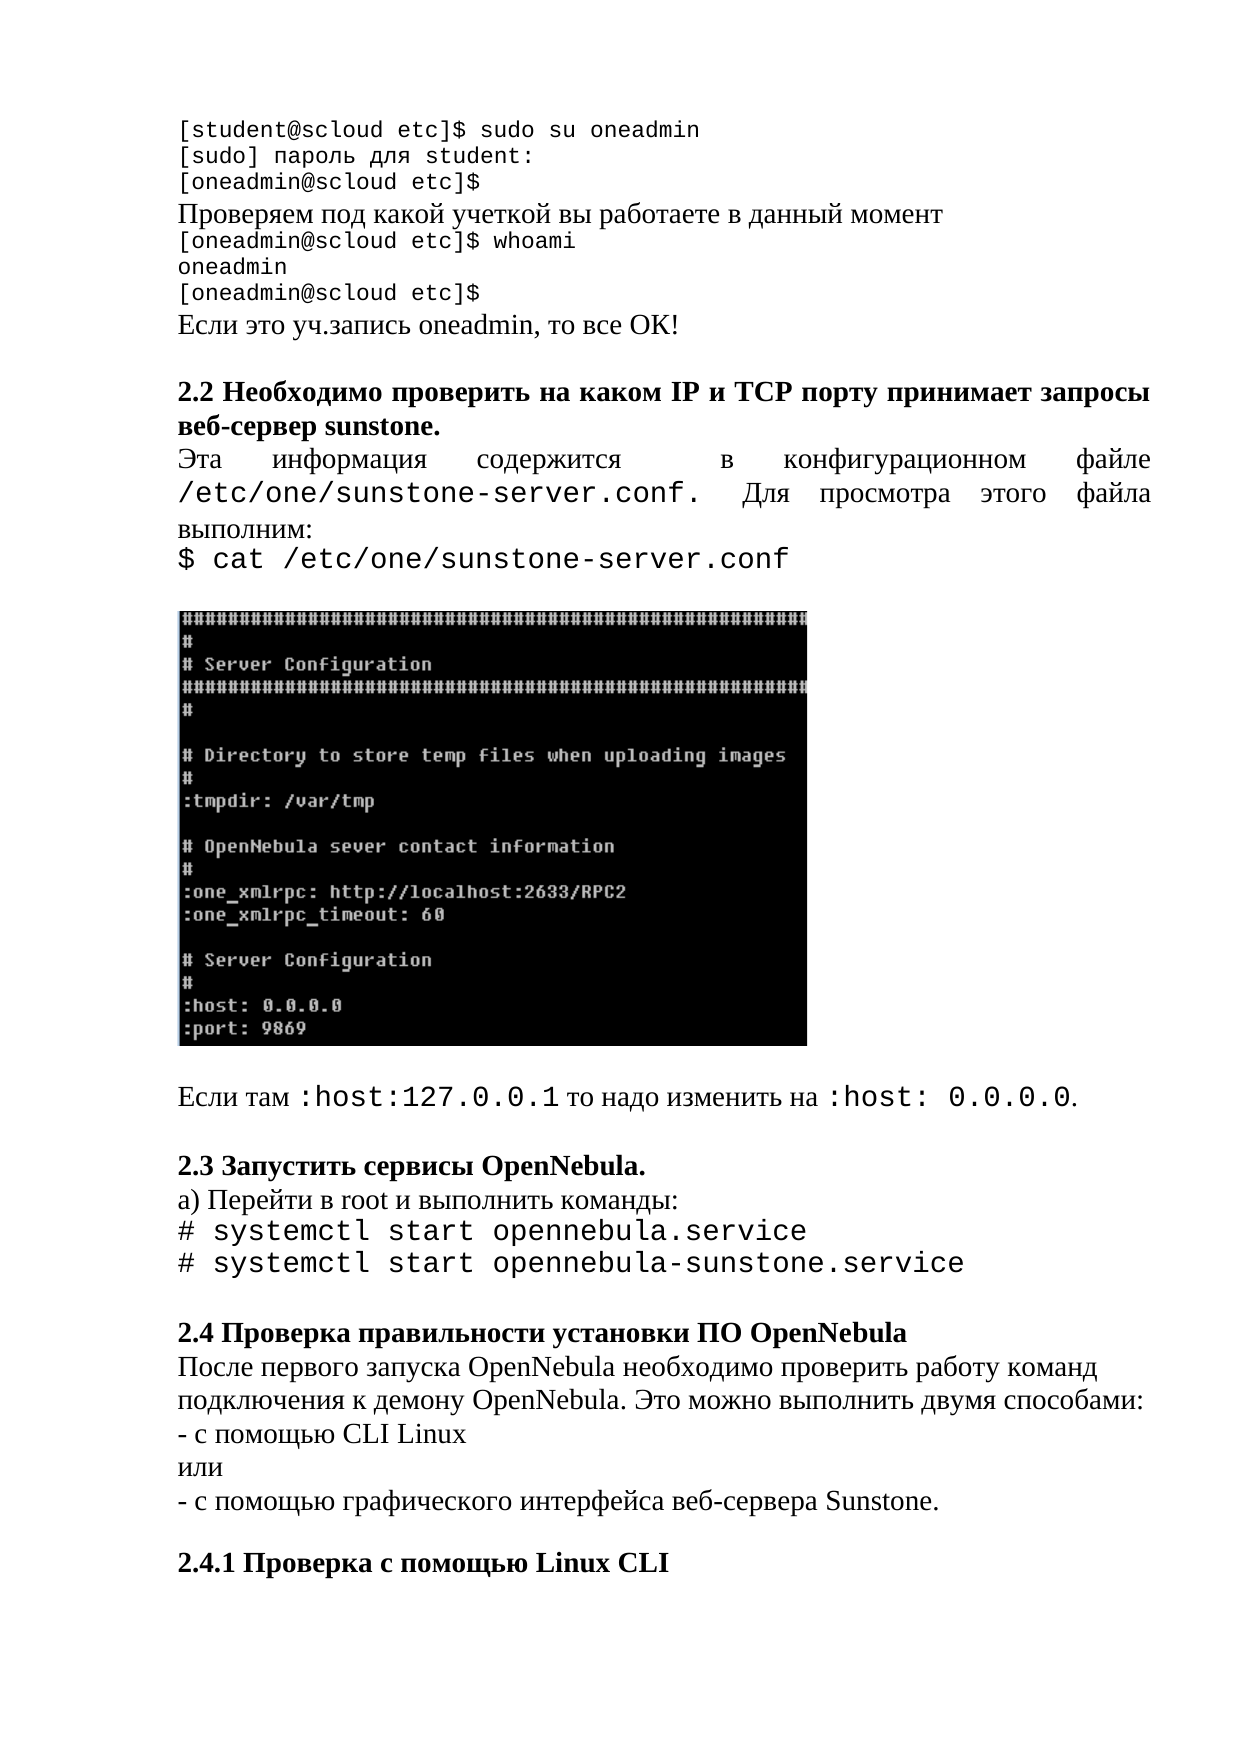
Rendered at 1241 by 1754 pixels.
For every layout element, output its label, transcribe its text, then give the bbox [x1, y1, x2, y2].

text # systemctl start opennebula.service [177, 1216, 1152, 1249]
text 2.4 Проверка правильности установки ПО OpenNebula [177, 1315, 1152, 1349]
text 2.2 Необходимо проверить на каком IP и TCP порту принимает запросы веб-сервер sunstone. [177, 374, 1152, 441]
text [oneadmin@scloud etc]$ [177, 281, 1152, 307]
text $ cat /etc/one/sunstone-server.conf [177, 544, 1152, 578]
text Эта информация содержится в конфигурационном файле /etc/one/sunstone-server.conf. Для просмотра этого файла выполним: [177, 441, 1152, 544]
text Если это уч.запись oneadmin, то все ОК! [177, 307, 1152, 341]
text a) Перейти в root и выполнить команды: [177, 1182, 1152, 1216]
text Если там :host:127.0.0.1 то надо изменить на :host: 0.0.0.0. [177, 1079, 1152, 1115]
text или [177, 1449, 1152, 1483]
picture [177, 611, 808, 1046]
text [sudo] пароль для student: [177, 144, 1152, 170]
text Проверяем под какой учеткой вы работаете в данный момент [177, 196, 1152, 229]
text - с помощью графического интерфейса веб-сервера Sunstone. [177, 1483, 1152, 1516]
text oneadmin [177, 255, 1152, 281]
text - с помощью CLI Linux [177, 1416, 1152, 1449]
text После первого запуска OpenNebula необходимо проверить работу команд подключения к демону OpenNebula. Это можно выполнить двумя способами: [177, 1349, 1152, 1416]
text [oneadmin@scloud etc]$ whoami [177, 229, 1152, 255]
text [oneadmin@scloud etc]$ [177, 170, 1152, 196]
text 2.4.1 Проверка с помощью Linux CLI [177, 1545, 1152, 1579]
text [student@scloud etc]$ sudo su oneadmin [177, 118, 1152, 144]
text 2.3 Запустить сервисы OpenNebula. [177, 1148, 1152, 1182]
text # systemctl start opennebula-sunstone.service [177, 1249, 1152, 1282]
